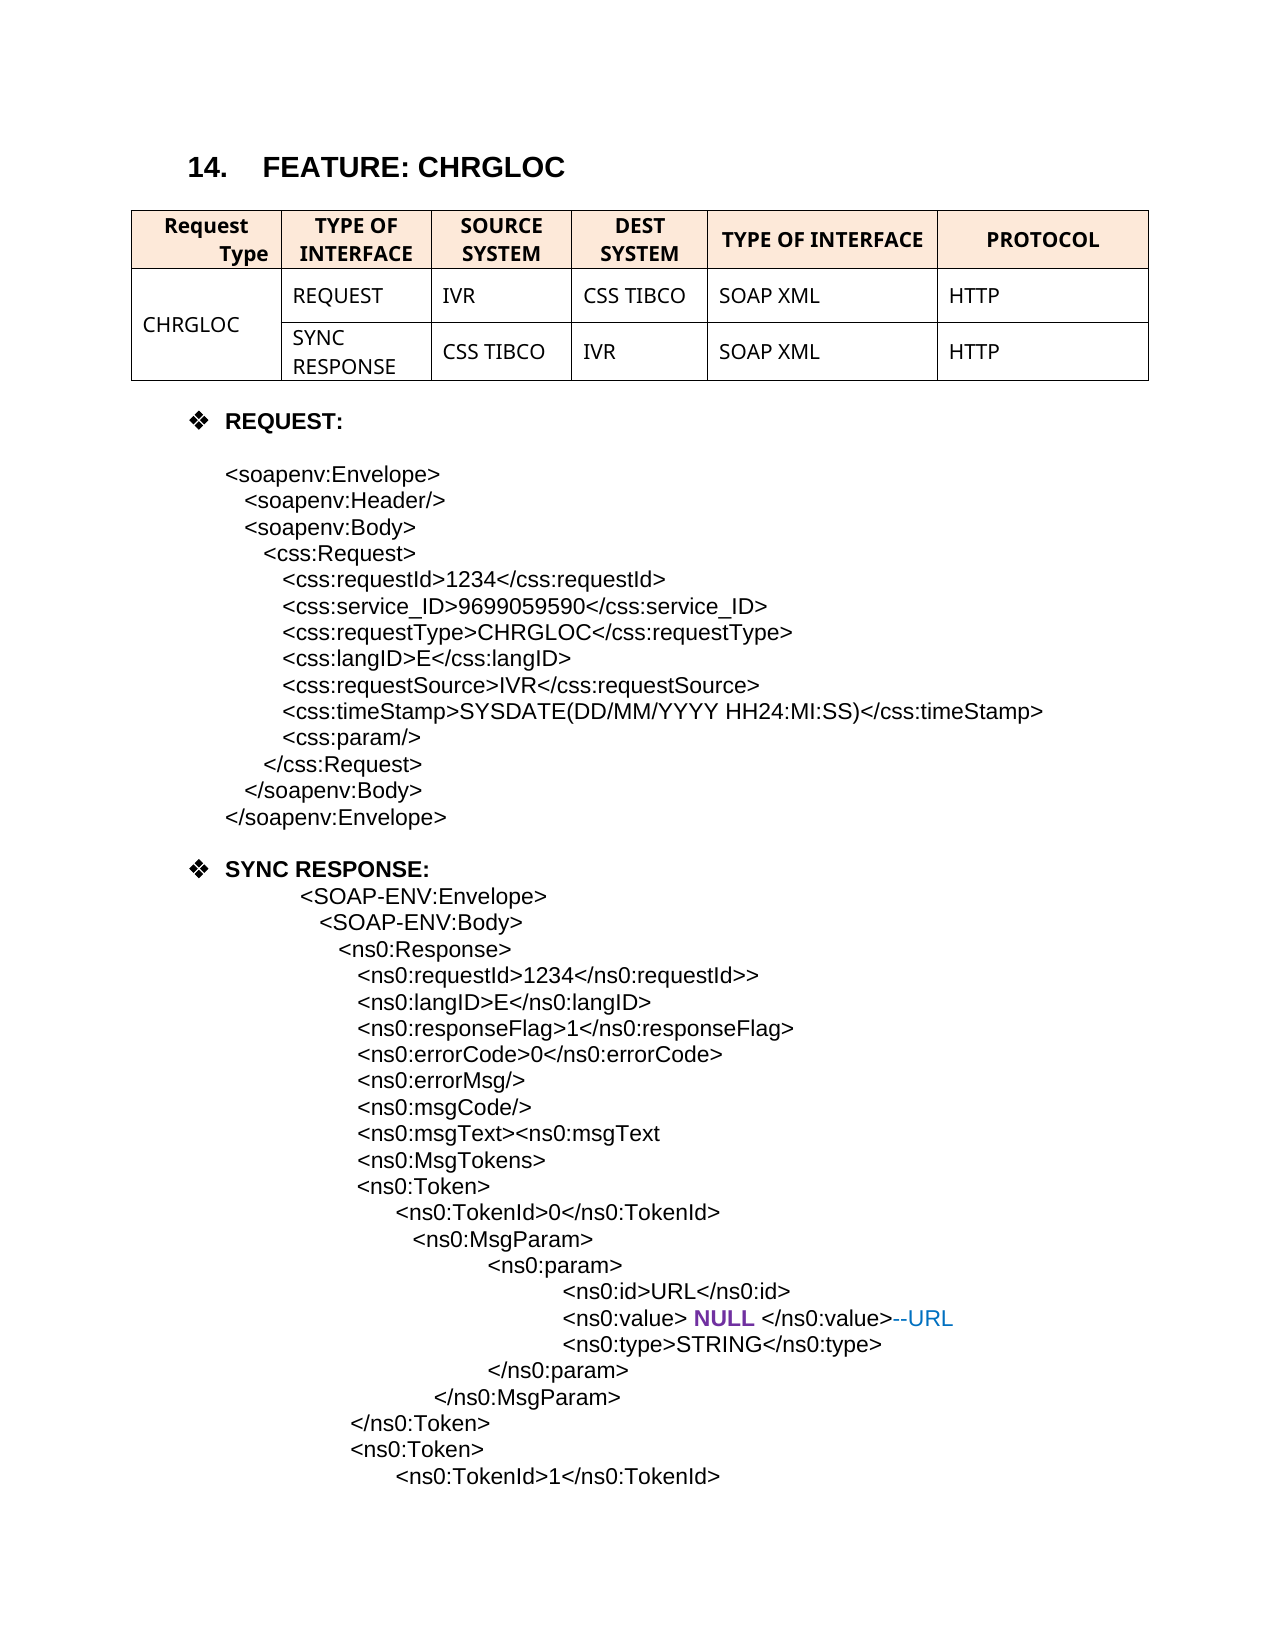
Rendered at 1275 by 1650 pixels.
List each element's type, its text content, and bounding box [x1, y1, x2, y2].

table_cell SOAP XML [708, 269, 937, 322]
table_header DEST SYSTEM [572, 211, 707, 268]
table_cell SOAP XML [708, 323, 937, 380]
table_header PROTOCOL [938, 211, 1148, 268]
text <ns0:param> [300, 1252, 1087, 1278]
text <css:timeStamp>SYSDATE(DD/MM/YYYY HH24:MI:SS)</css:timeStamp> [225, 698, 1087, 724]
text <css:requestSource>IVR</css:requestSource> [225, 672, 1087, 698]
text <ns0:MsgParam> [300, 1226, 1087, 1252]
list REQUEST: [187, 408, 1087, 434]
text <css:service_ID>9699059590</css:service_ID> [225, 593, 1087, 619]
text <ns0:Response> [300, 936, 1087, 962]
text <soapenv:Body> [225, 513, 1087, 540]
text </css:Request> [225, 751, 1087, 777]
text <soapenv:Envelope> [225, 461, 1087, 487]
text <ns0:Token> [300, 1173, 1087, 1199]
text <css:param/> [225, 724, 1087, 751]
text <css:langID>E</css:langID> [225, 645, 1087, 672]
text <ns0:TokenId>1</ns0:TokenId> [300, 1463, 1087, 1489]
table_cell IVR [572, 323, 707, 380]
text </soapenv:Body> [225, 777, 1087, 803]
text <ns0:msgCode/> [300, 1094, 1087, 1120]
text <css:Request> [225, 540, 1087, 566]
table_header Request Type [132, 211, 281, 268]
table_header TYPE OF INTERFACE [708, 211, 937, 268]
table_cell HTTP [938, 323, 1148, 380]
text <ns0:MsgTokens> [300, 1147, 1087, 1173]
text <ns0:responseFlag>1</ns0:responseFlag> [300, 1015, 1087, 1041]
text <ns0:langID>E</ns0:langID> [300, 988, 1087, 1015]
table_cell SYNC RESPONSE [282, 323, 431, 380]
table_header SOURCE SYSTEM [432, 211, 571, 268]
text <ns0:value> NULL </ns0:value>--URL [262, 1305, 1087, 1331]
text <SOAP-ENV:Body> [300, 909, 1087, 936]
text </ns0:MsgParam> [300, 1384, 1087, 1410]
subtitle FEATURE: CHRGLOC [187, 150, 1087, 183]
text <ns0:msgText><ns0:msgText [300, 1120, 1087, 1147]
text <SOAP-ENV:Envelope> [300, 883, 1087, 909]
table_cell IVR [432, 269, 571, 322]
table_cell HTTP [938, 269, 1148, 322]
table_cell CSS TIBCO [572, 269, 707, 322]
text <ns0:type>STRING</ns0:type> [300, 1331, 1087, 1357]
text </ns0:param> [300, 1357, 1087, 1384]
text </soapenv:Envelope> [225, 803, 1087, 830]
text <ns0:id>URL</ns0:id> [262, 1278, 1087, 1305]
text <css:requestId>1234</css:requestId> [225, 566, 1087, 593]
text <css:requestType>CHRGLOC</css:requestType> [225, 619, 1087, 645]
table_header TYPE OF INTERFACE [282, 211, 431, 268]
text </ns0:Token> [300, 1410, 1087, 1436]
text <ns0:errorMsg/> [300, 1067, 1087, 1094]
text <ns0:Token> [300, 1436, 1087, 1463]
text <ns0:TokenId>0</ns0:TokenId> [300, 1199, 1087, 1226]
text <ns0:requestId>1234</ns0:requestId>> [300, 962, 1087, 988]
text <soapenv:Header/> [225, 487, 1087, 513]
table_cell CSS TIBCO [432, 323, 571, 380]
table_cell REQUEST [282, 269, 431, 322]
table_cell CHRGLOC [132, 269, 281, 380]
text <ns0:errorCode>0</ns0:errorCode> [300, 1041, 1087, 1067]
list SYNC RESPONSE: [187, 856, 1087, 883]
